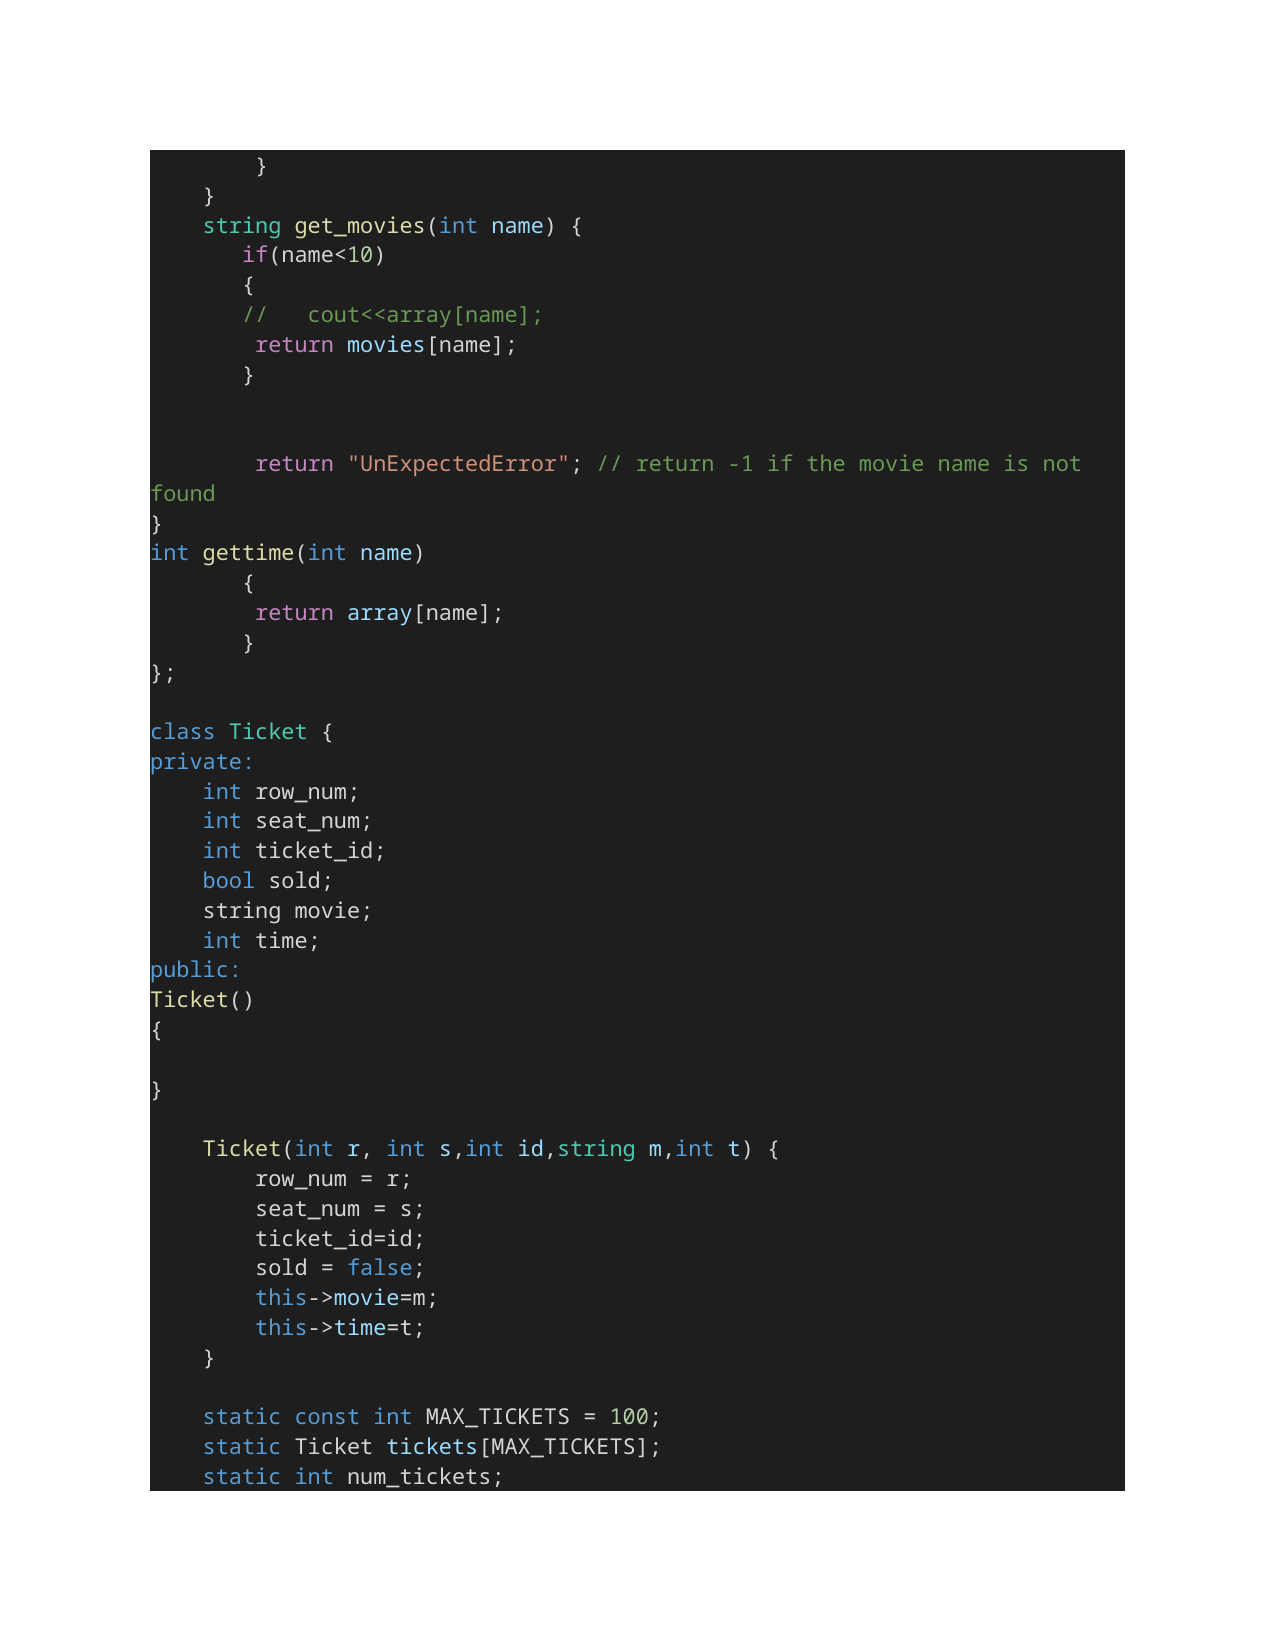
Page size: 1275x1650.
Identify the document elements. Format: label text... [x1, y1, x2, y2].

text private: [150, 746, 1125, 776]
text int time; [150, 924, 1125, 954]
text string movie; [150, 895, 1125, 924]
text Ticket(int r, int s,int id,string m,int t) { [150, 1133, 1125, 1163]
text // cout<<array[name]; [150, 299, 1125, 329]
text public: [150, 954, 1125, 984]
text } [150, 180, 1125, 209]
text } [150, 507, 1125, 537]
text return "UnExpectedError"; // return -1 if the movie name is not found [150, 448, 1125, 507]
text } [150, 1073, 1125, 1103]
text { [150, 269, 1125, 299]
text this->movie=m; [150, 1282, 1125, 1312]
text bool sold; [150, 865, 1125, 895]
text { [150, 1014, 1125, 1044]
text } [150, 627, 1125, 656]
text sold = false; [150, 1252, 1125, 1282]
text return movies[name]; [150, 329, 1125, 358]
text int seat_num; [150, 805, 1125, 835]
text string get_movies(int name) { [150, 209, 1125, 239]
text seat_num = s; [150, 1193, 1125, 1222]
text return array[name]; [150, 597, 1125, 627]
text static int num_tickets; [150, 1461, 1125, 1491]
text } [150, 1342, 1125, 1371]
text }; [150, 656, 1125, 686]
text row_num = r; [150, 1163, 1125, 1193]
text Ticket() [150, 984, 1125, 1014]
text static Ticket tickets[MAX_TICKETS]; [150, 1431, 1125, 1461]
text int gettime(int name) [150, 537, 1125, 567]
text { [150, 567, 1125, 597]
text if(name<10) [150, 239, 1125, 269]
text class Ticket { [150, 716, 1125, 746]
text } [150, 358, 1125, 388]
text static const int MAX_TICKETS = 100; [150, 1401, 1125, 1431]
text } [150, 150, 1125, 180]
text int ticket_id; [150, 835, 1125, 865]
text this->time=t; [150, 1312, 1125, 1342]
text ticket_id=id; [150, 1222, 1125, 1252]
text int row_num; [150, 776, 1125, 805]
